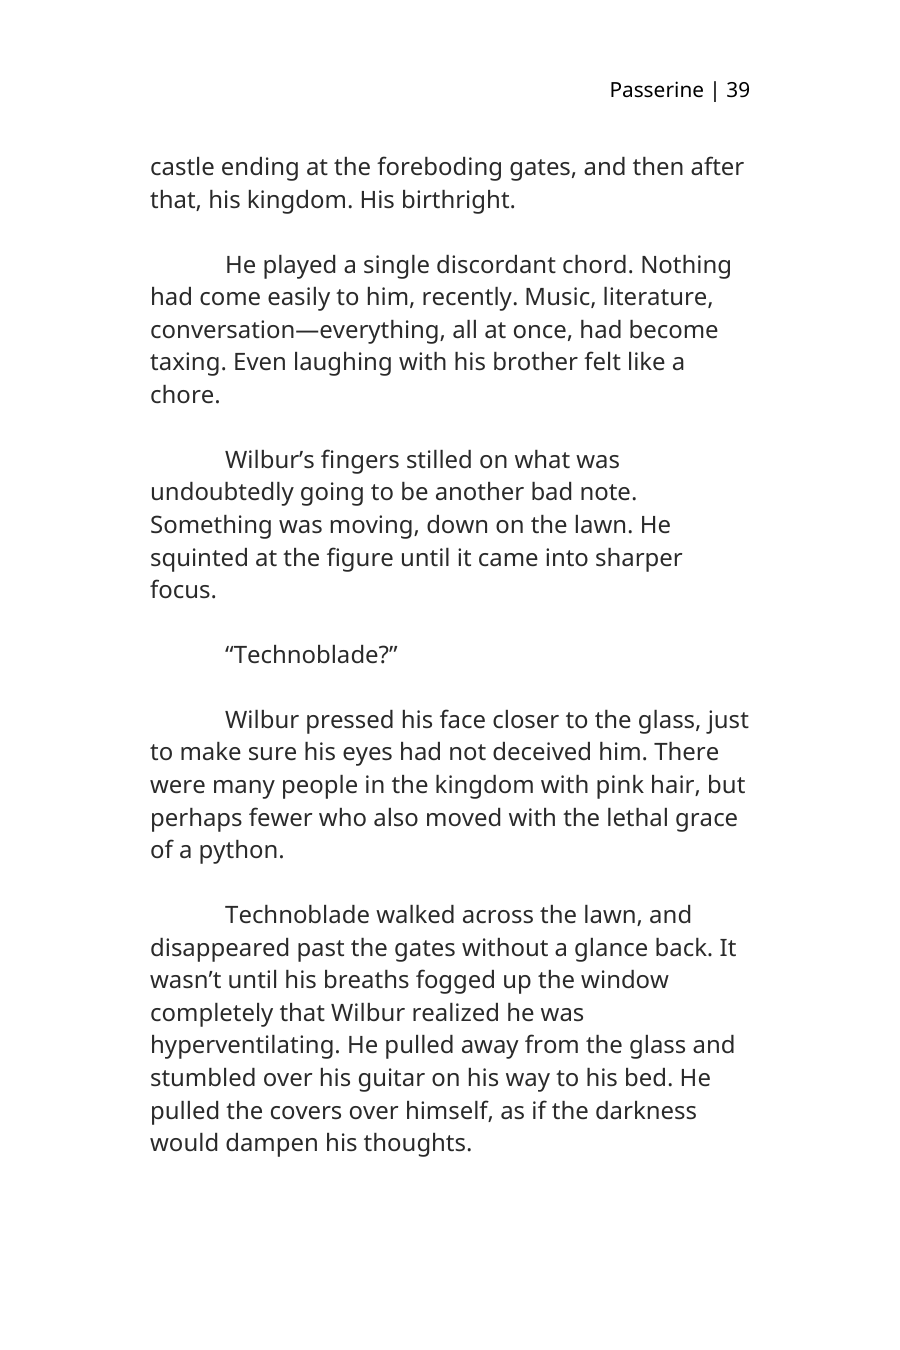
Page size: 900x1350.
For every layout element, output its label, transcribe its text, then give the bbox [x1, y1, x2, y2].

text “Technoblade?” [150, 638, 750, 670]
text He played a single discordant chord. Nothing had come easily to him, recently. Music, literature, conversation—everything, all at once, had become taxing. Even laughing with his brother felt like a chore. [150, 247, 750, 410]
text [150, 150, 750, 215]
text Wilbur’s fingers stilled on what was undoubtedly going to be another bad note. Something was moving, down on the lawn. He squinted at the figure until it came into sharper focus. [150, 443, 750, 606]
text Wilbur pressed his face closer to the glass, just to make sure his eyes had not deceived him. There were many people in the kingdom with pink hair, but perhaps fewer who also moved with the lethal grace of a python. [150, 703, 750, 866]
text Technoblade walked across the lawn, and disappeared past the gates without a glance back. It wasn’t until his breaths fogged up the window completely that Wilbur realized he was hyperventilating. He pulled away from the glass and stumbled over his guitar on his way to his bed. He pulled the covers over himself, as if the darkness would dampen his thoughts. [150, 898, 750, 1159]
